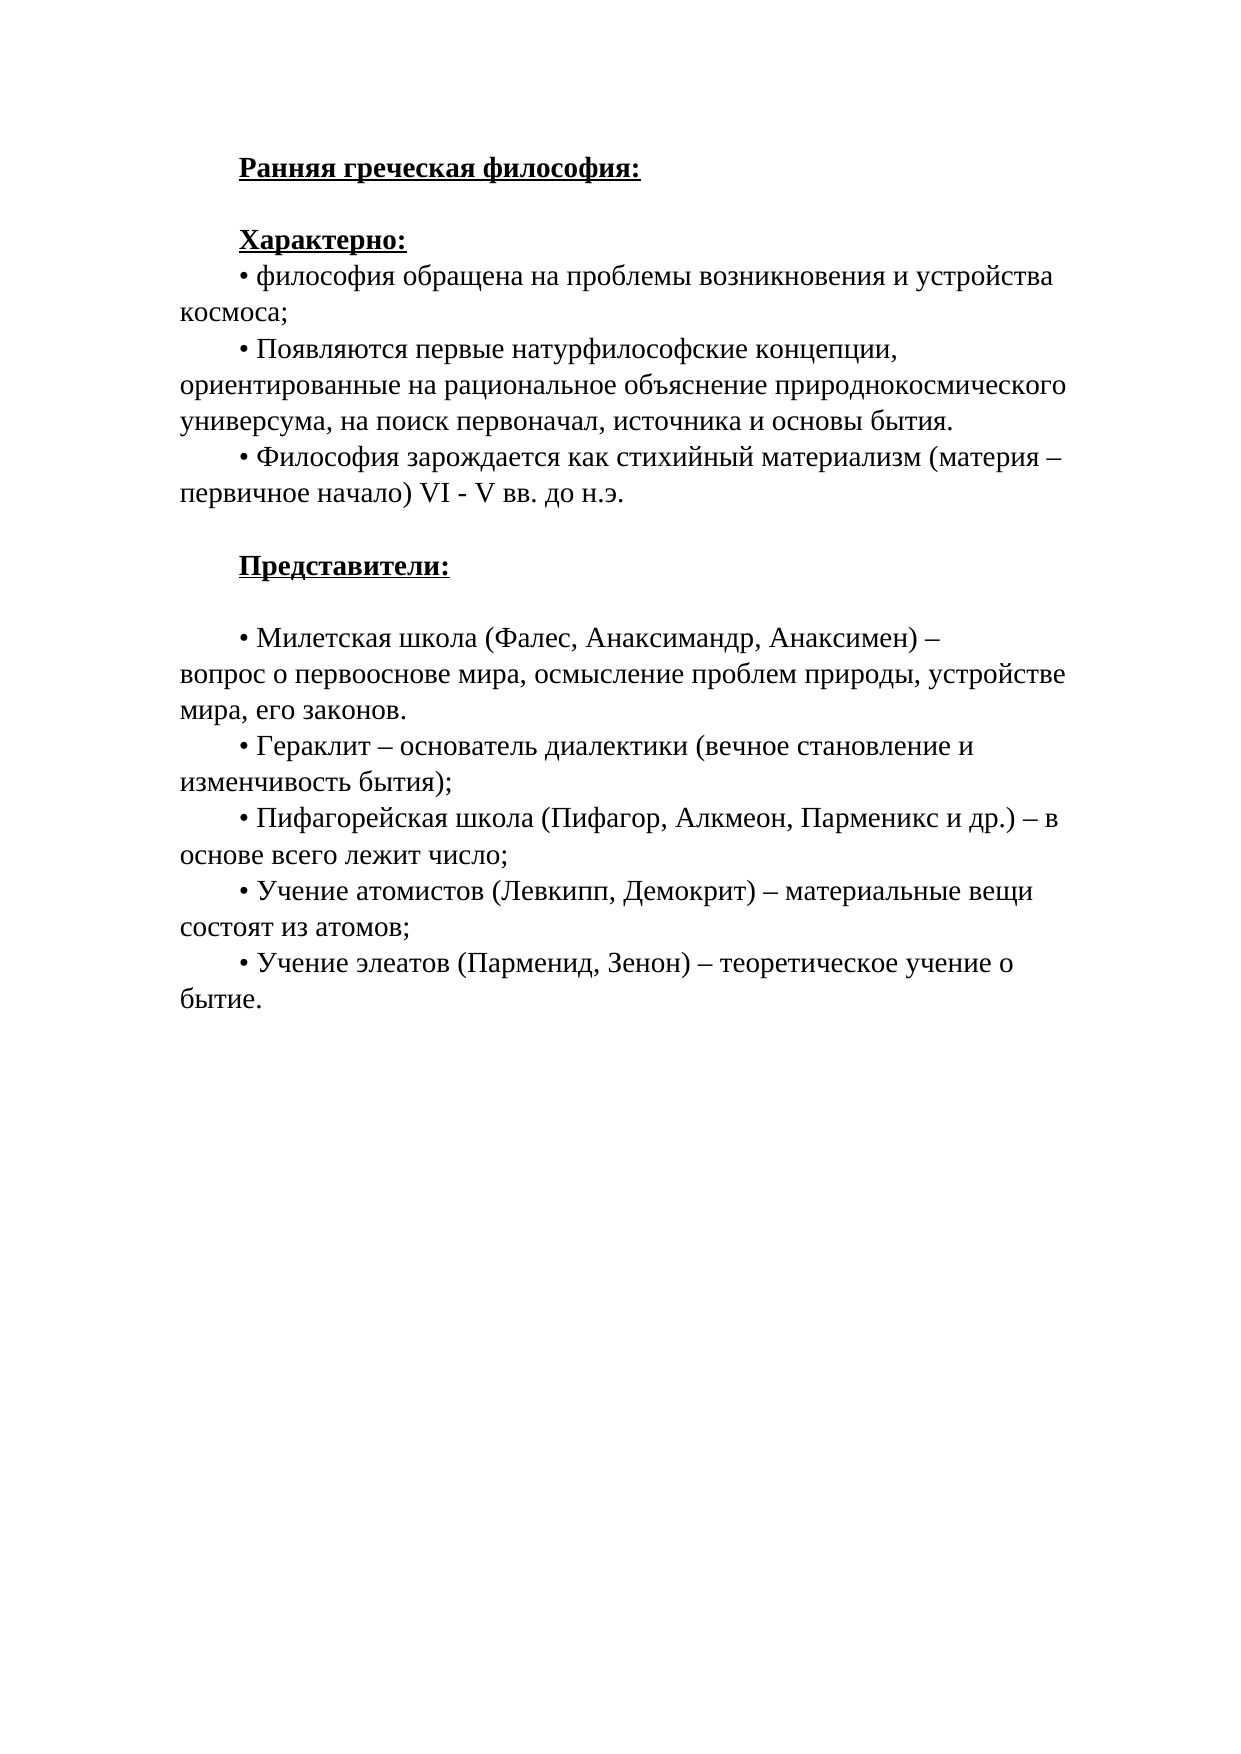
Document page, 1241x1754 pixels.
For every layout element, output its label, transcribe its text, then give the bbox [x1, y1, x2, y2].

list • философия обращена на проблемы возникновения и устройства космоса; [179, 258, 1090, 328]
list вопрос о первооснове мира, осмысление проблем природы, устройстве мира, его законов. [179, 656, 1090, 726]
list Представители: [179, 548, 1090, 581]
list • Учение элеатов (Парменид, Зенон) – теоретическое учение о бытие. [179, 945, 1090, 1015]
list • Философия зарождается как стихийный материализм (материя –первичное начало) VI - V вв. до н.э. [179, 439, 1090, 509]
list • Учение атомистов (Левкипп, Демокрит) – материальные вещи состоят из атомов; [179, 873, 1090, 943]
list • Появляются первые натурфилософские концепции, ориентированные на рациональное объяснение природнокосмического универсума, на поиск первоначал, источника и основы бытия. [179, 331, 1090, 437]
list • Пифагорейская школа (Пифагор, Алкмеон, Парменикс и др.) – в основе всего лежит число; [179, 801, 1090, 870]
list Ранняя греческая философия: [179, 150, 1090, 183]
list Характерно: [179, 222, 1090, 256]
list • Милетская школа (Фалес, Анаксимандр, Анаксимен) – [179, 620, 1090, 653]
list • Гераклит – основатель диалектики (вечное становление и изменчивость бытия); [179, 728, 1090, 798]
